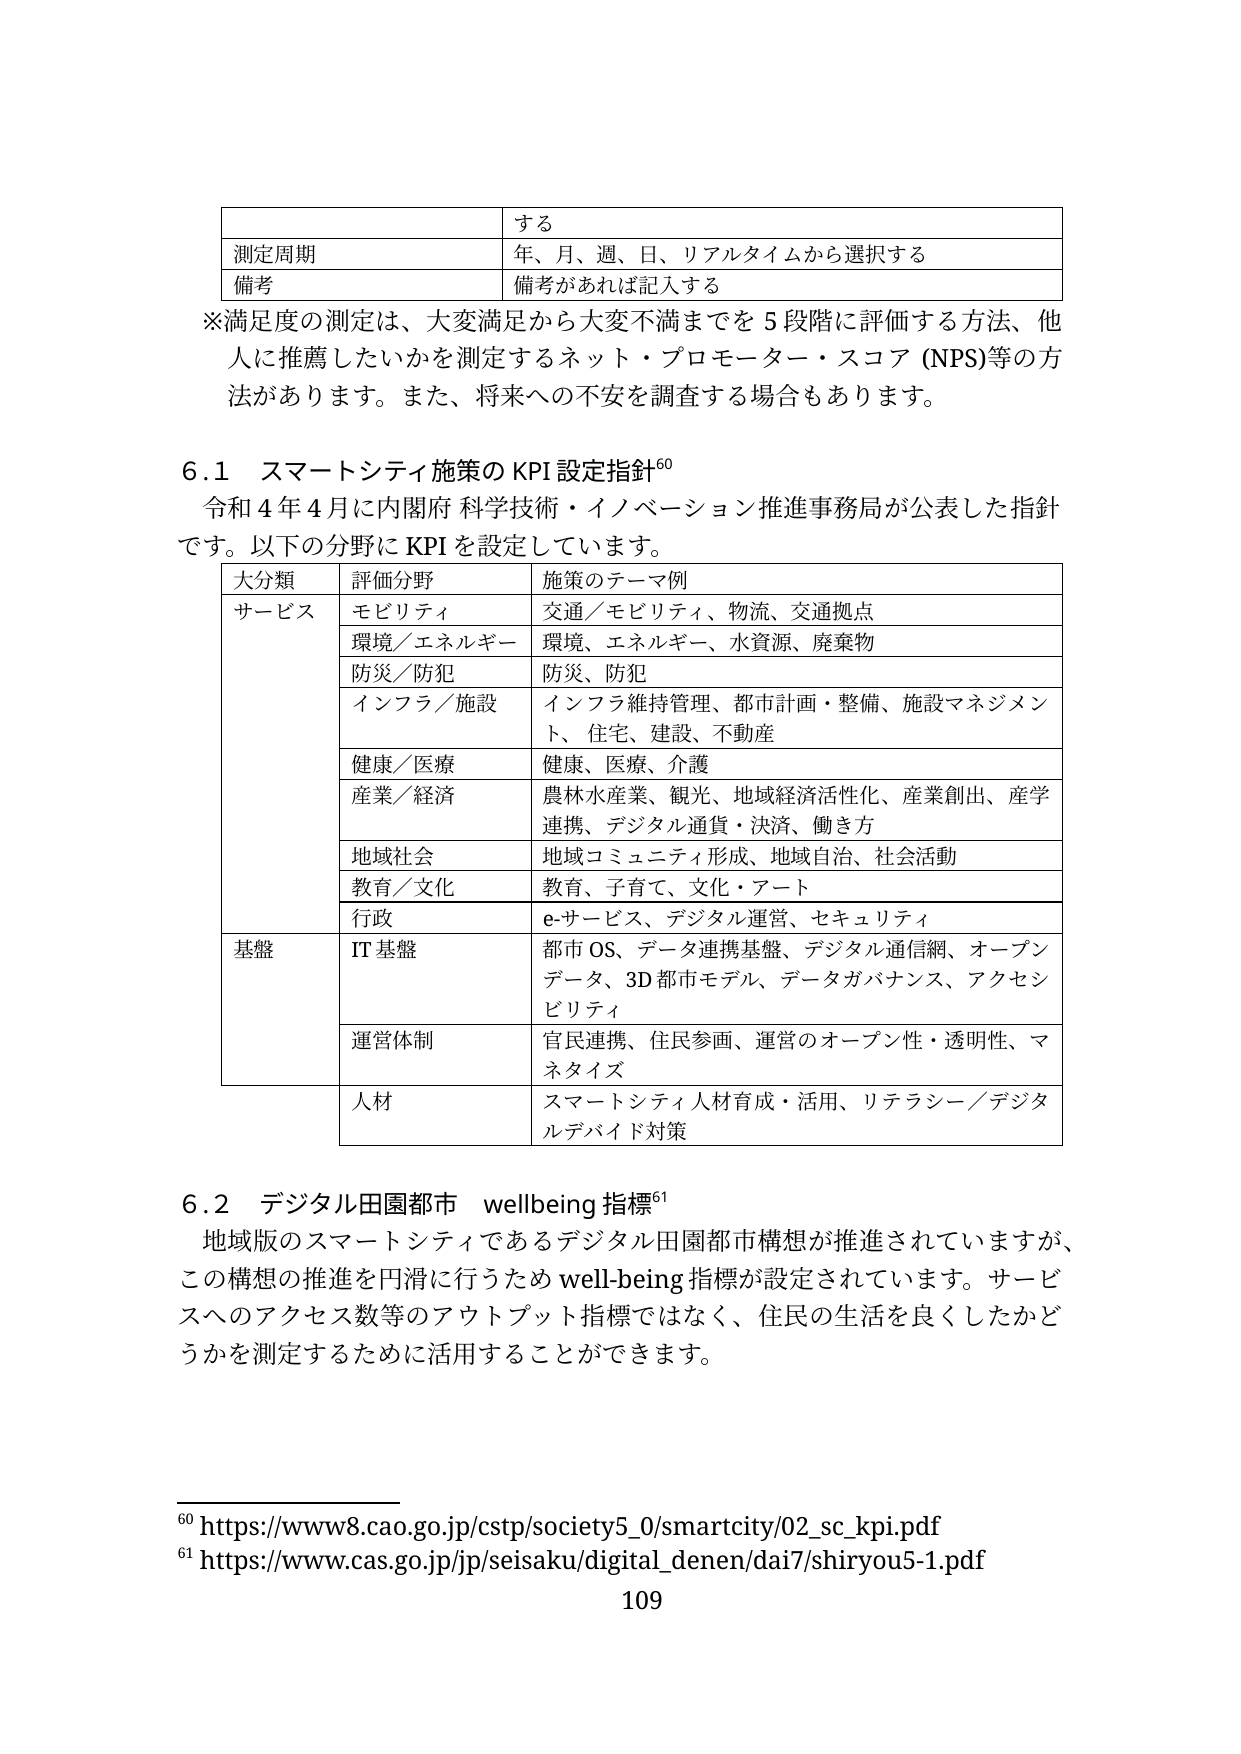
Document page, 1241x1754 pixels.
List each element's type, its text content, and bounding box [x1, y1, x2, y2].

text ※満足度の測定は、大変満足から大変不満までを5段階に評価する方法、他人に推薦したいかを測定するネット・プロモーター・スコア (NPS)等の方法があります。また、将来への不安を調査する場合もあります。 [202, 301, 1063, 413]
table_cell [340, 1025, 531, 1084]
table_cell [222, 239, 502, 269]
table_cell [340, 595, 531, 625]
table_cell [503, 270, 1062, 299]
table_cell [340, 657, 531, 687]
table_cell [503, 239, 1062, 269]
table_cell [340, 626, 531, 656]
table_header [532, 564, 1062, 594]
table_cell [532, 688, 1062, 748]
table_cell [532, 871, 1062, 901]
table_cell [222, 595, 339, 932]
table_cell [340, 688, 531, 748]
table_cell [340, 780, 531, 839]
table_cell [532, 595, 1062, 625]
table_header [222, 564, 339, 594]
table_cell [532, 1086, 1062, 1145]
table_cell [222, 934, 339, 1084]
subtitle スマートシティ施策のKPI設定指針 [177, 451, 1063, 488]
text 地域版のスマートシティであるデジタル田園都市構想が推進されていますが、この構想の推進を円滑に行うためwell-being指標が設定されています。サービスへのアクセス数等のアウトプット指標ではなく、住民の生活を良くしたかどうかを測定するために活用することができます。 [177, 1221, 1063, 1371]
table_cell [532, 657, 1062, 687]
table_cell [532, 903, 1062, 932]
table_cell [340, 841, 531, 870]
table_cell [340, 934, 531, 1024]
text 令和4年4月に内閣府 科学技術・イノベーション推進事務局が公表した指針です。以下の分野にKPIを設定しています。 [177, 488, 1063, 563]
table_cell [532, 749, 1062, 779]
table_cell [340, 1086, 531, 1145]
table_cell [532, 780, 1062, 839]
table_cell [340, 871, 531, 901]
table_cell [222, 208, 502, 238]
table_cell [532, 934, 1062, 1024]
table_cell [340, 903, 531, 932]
subtitle デジタル田園都市 wellbeing指標 [177, 1184, 1063, 1221]
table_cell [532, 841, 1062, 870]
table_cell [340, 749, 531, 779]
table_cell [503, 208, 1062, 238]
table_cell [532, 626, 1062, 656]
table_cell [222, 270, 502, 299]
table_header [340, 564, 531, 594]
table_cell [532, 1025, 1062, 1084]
